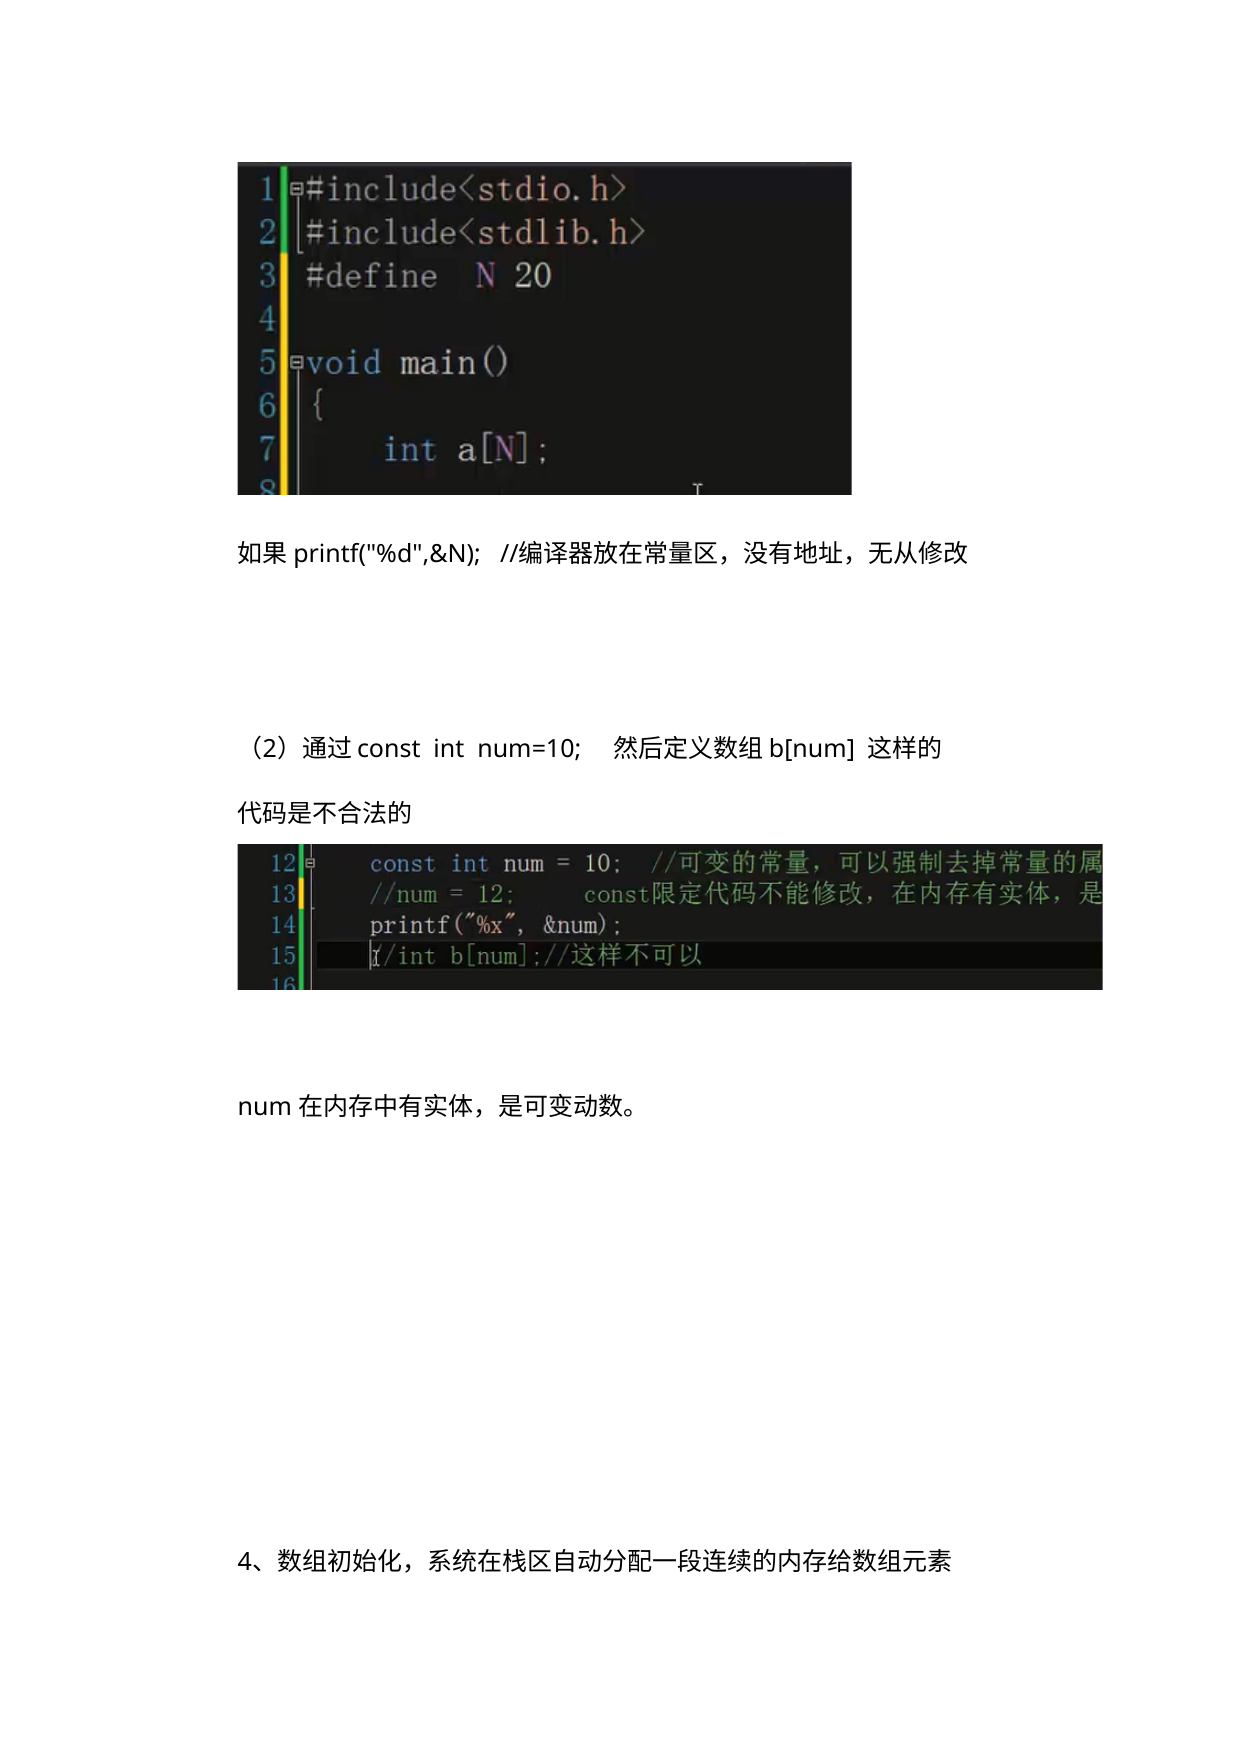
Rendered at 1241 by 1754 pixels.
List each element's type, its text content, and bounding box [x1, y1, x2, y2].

picture [237, 162, 852, 495]
text 如果 printf("%d",&N); //编译器放在常量区，没有地址，无从修改 [187, 519, 1053, 584]
text （2）通过const int num=10; 然后定义数组b[num] 这样的 [187, 714, 1053, 779]
picture [237, 844, 1103, 990]
text num 在内存中有实体，是可变动数。 [187, 1072, 1053, 1137]
text 代码是不合法的 [187, 779, 1053, 844]
text 4、数组初始化，系统在栈区自动分配一段连续的内存给数组元素 [187, 1527, 1053, 1592]
